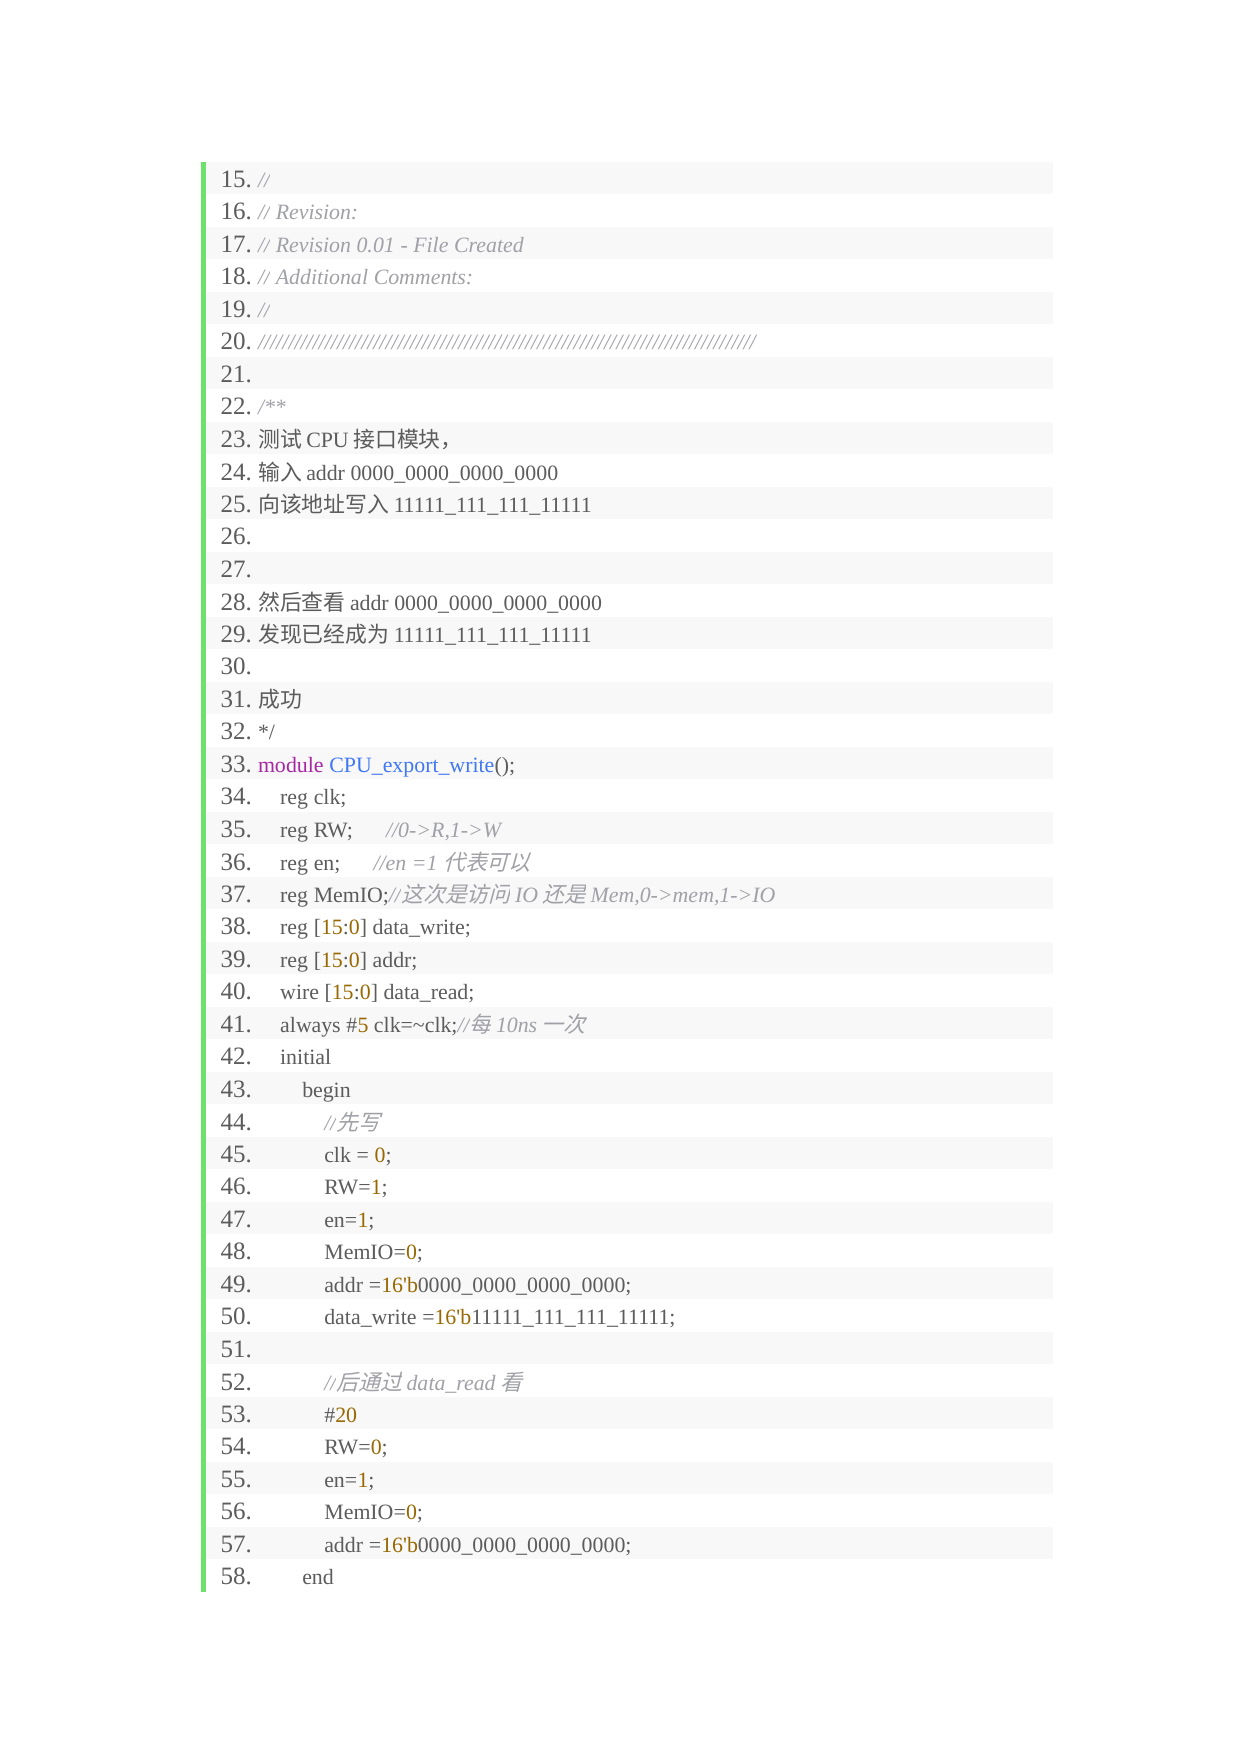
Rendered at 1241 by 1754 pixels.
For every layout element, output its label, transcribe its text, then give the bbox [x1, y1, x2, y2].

list RW=0; [206, 1429, 1053, 1462]
list wire [15:0] data_read; [206, 974, 1053, 1007]
list #20 [206, 1397, 1053, 1429]
list reg [15:0] addr; [206, 942, 1053, 974]
list //先写 [206, 1104, 1053, 1137]
list MemIO=0; [206, 1234, 1053, 1267]
list always #5 clk=~clk;//每10ns一次 [206, 1007, 1053, 1039]
list data_write =16'b11111_111_111_11111; [206, 1299, 1053, 1332]
list // Additional Comments: [206, 259, 1053, 292]
list begin [206, 1072, 1053, 1104]
list clk = 0; [206, 1137, 1053, 1169]
list reg RW; //0->R,1->W [206, 812, 1053, 844]
list reg en; //en =1 代表可以 [206, 844, 1053, 877]
list */ [206, 714, 1053, 747]
list MemIO=0; [206, 1494, 1053, 1527]
list 测试CPU接口模块， [206, 422, 1053, 454]
list 向该地址写入11111_111_111_11111 [206, 487, 1053, 519]
list /** [206, 389, 1053, 422]
list // Revision: [206, 194, 1053, 227]
list reg MemIO;//这次是访问IO还是Mem,0->mem,1->IO [206, 877, 1053, 909]
list reg clk; [206, 779, 1053, 812]
list 输入addr 0000_0000_0000_0000 [206, 454, 1053, 487]
list module CPU_export_write(); [206, 747, 1053, 779]
list RW=1; [206, 1169, 1053, 1202]
list 发现已经成为11111_111_111_11111 [206, 617, 1053, 649]
list en=1; [206, 1462, 1053, 1494]
list // [206, 162, 1053, 194]
list ////////////////////////////////////////////////////////////////////////////////// [206, 324, 1053, 357]
list // Revision 0.01 - File Created [206, 227, 1053, 259]
list initial [206, 1039, 1053, 1072]
list end [206, 1559, 1053, 1592]
list 成功 [206, 682, 1053, 714]
list reg [15:0] data_write; [206, 909, 1053, 942]
list en=1; [206, 1202, 1053, 1234]
list 然后查看addr 0000_0000_0000_0000 [206, 584, 1053, 617]
list // [206, 292, 1053, 324]
list //后通过data_read看 [206, 1364, 1053, 1397]
list addr =16'b0000_0000_0000_0000; [206, 1527, 1053, 1559]
list addr =16'b0000_0000_0000_0000; [206, 1267, 1053, 1299]
